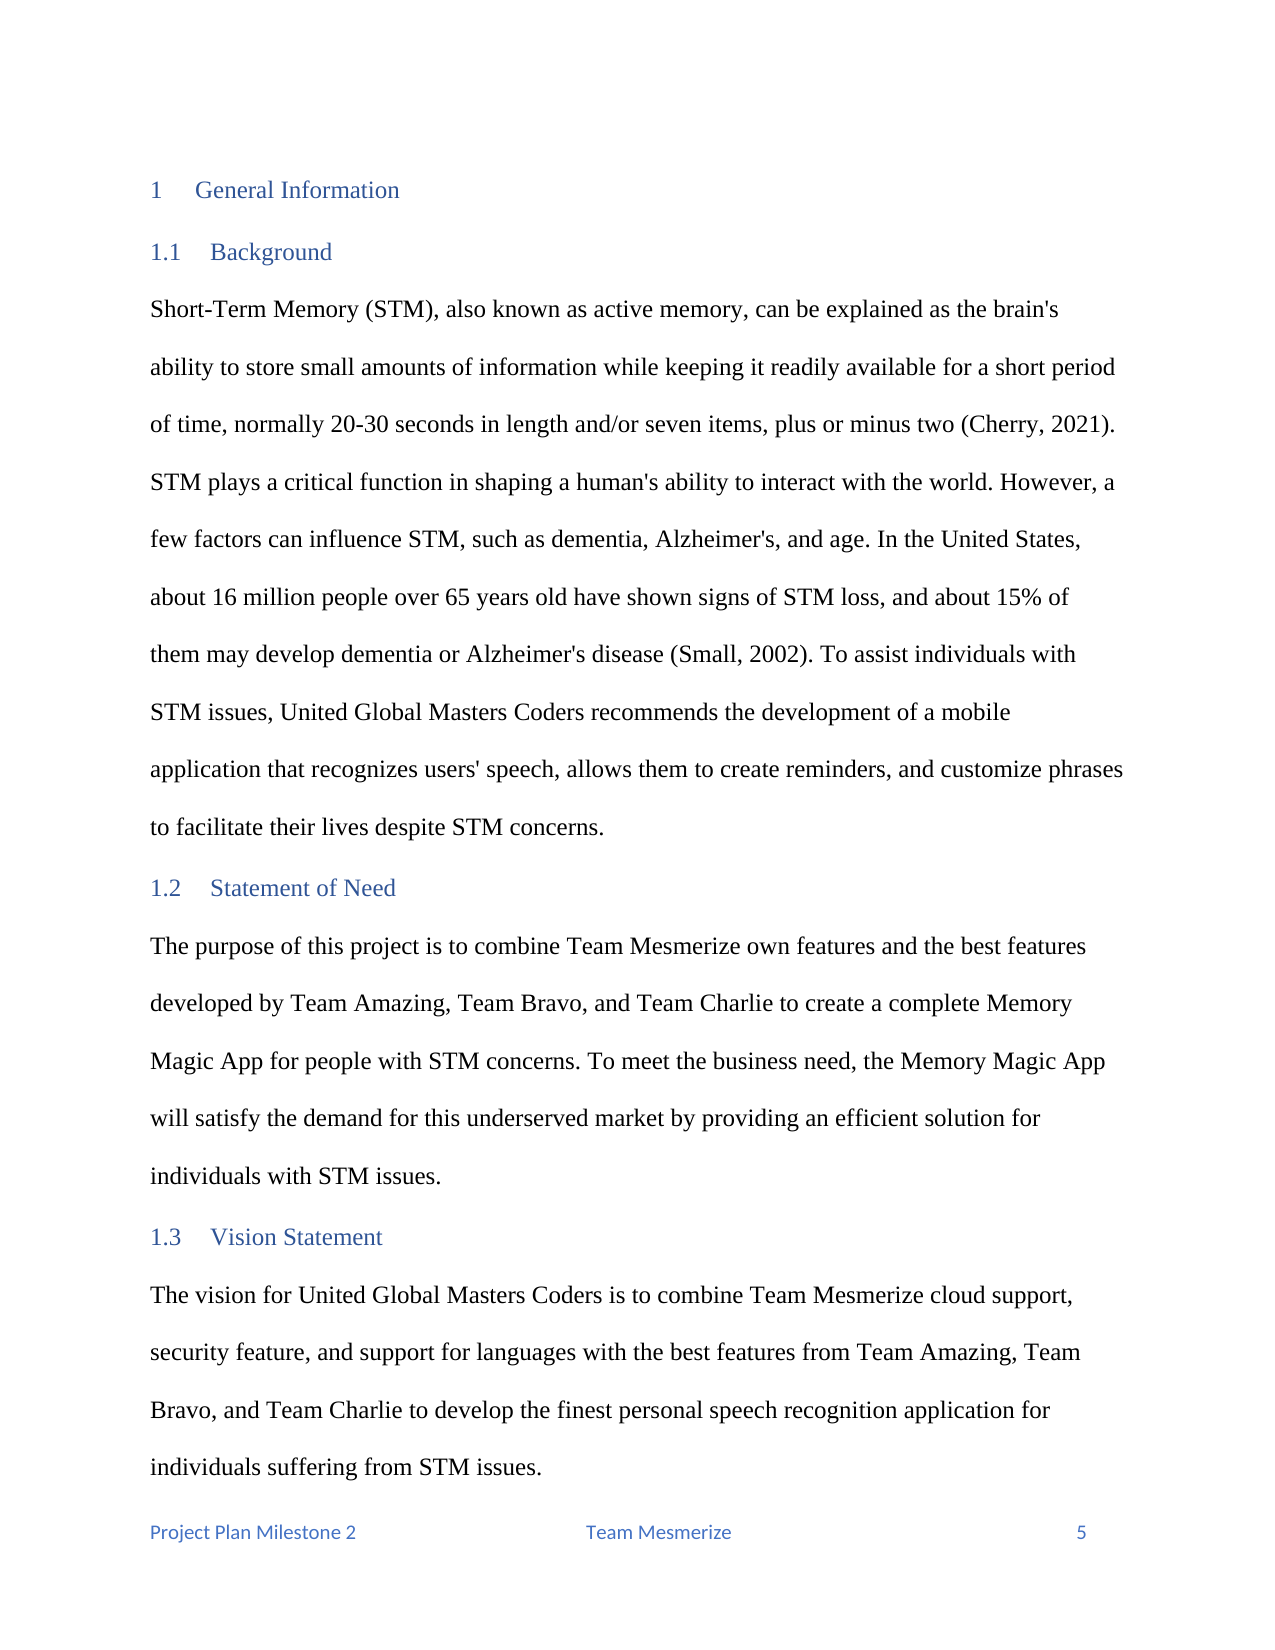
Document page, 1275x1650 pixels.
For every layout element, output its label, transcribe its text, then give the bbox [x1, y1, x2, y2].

subtitle General Information [150, 175, 1125, 204]
subtitle Background [150, 237, 1125, 265]
subtitle Statement of Need [150, 873, 1125, 902]
text The purpose of this project is to combine Team Mesmerize own features and the best features developed by Team Amazing, Team Bravo, and Team Charlie to create a complete Memory Magic App for people with STM concerns. To meet the business need, the Memory Magic App will satisfy the demand for this underserved market by providing an efficient solution for individuals with STM issues. [150, 931, 1125, 1189]
subtitle Vision Statement [150, 1222, 1125, 1251]
text The vision for United Global Masters Coders is to combine Team Mesmerize cloud support, security feature, and support for languages with the best features from Team Amazing, Team Bravo, and Team Charlie to develop the finest personal speech recognition application for individuals suffering from STM issues. [150, 1280, 1125, 1481]
text Short-Term Memory (STM), also known as active memory, can be explained as the brain's ability to store small amounts of information while keeping it readily available for a short period of time, normally 20-30 seconds in length and/or seven items, plus or minus two (Cherry, 2021). STM plays a critical function in shaping a human's ability to interact with the world. However, a few factors can influence STM, such as dementia, Alzheimer's, and age. In the United States, about 16 million people over 65 years old have shown signs of STM loss, and about 15% of them may develop dementia or Alzheimer's disease (Small, 2002). To assist individuals with STM issues, United Global Masters Coders recommends the development of a mobile application that recognizes users' speech, allows them to create reminders, and customize phrases to facilitate their lives despite STM concerns. [150, 294, 1125, 840]
